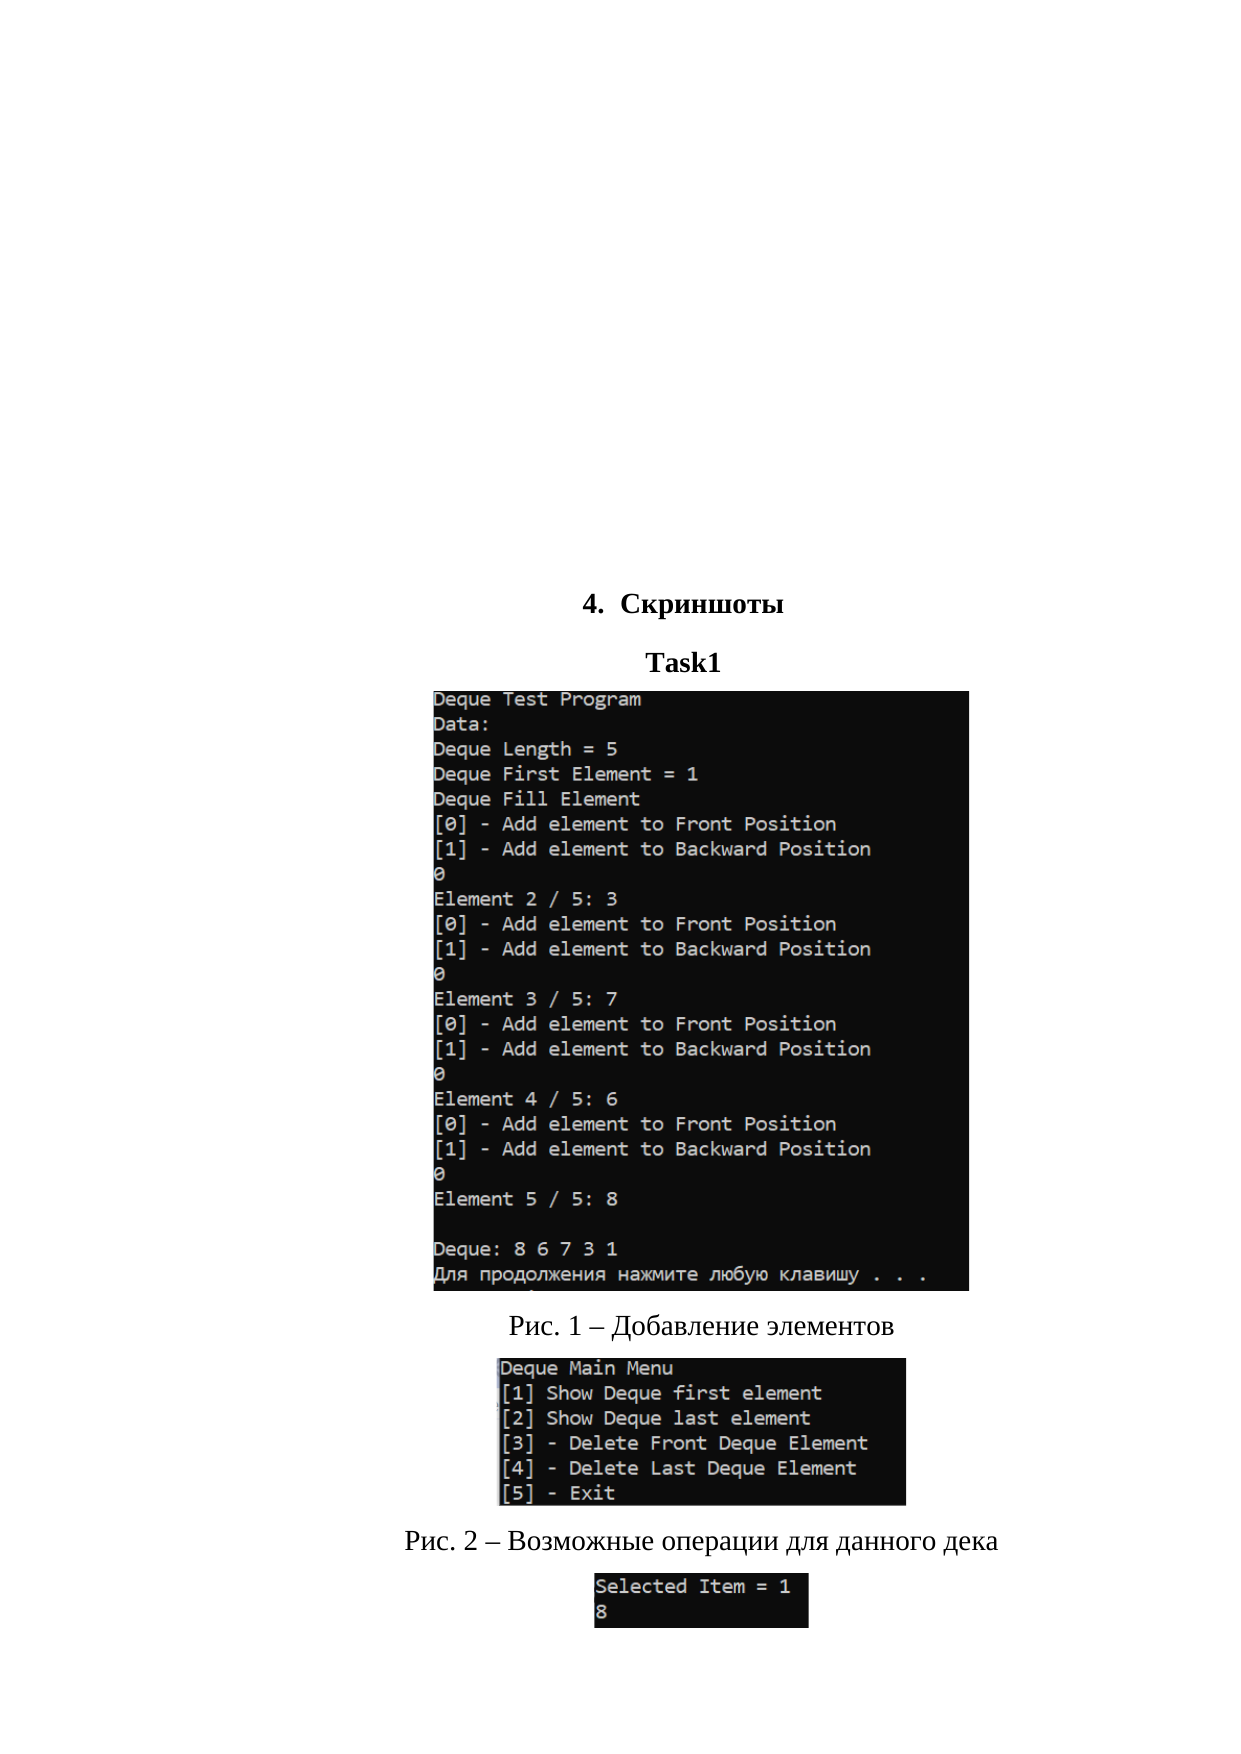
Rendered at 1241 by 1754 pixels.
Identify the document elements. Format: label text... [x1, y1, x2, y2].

picture [433, 691, 970, 1291]
text Рис. 1 – Добавление элементов [177, 1308, 1152, 1341]
text Рис. 2 – Возможные операции для данного дека [177, 1523, 1152, 1556]
picture [496, 1358, 907, 1506]
list Скриншоты [215, 586, 1152, 620]
picture [594, 1573, 809, 1628]
text Task1 [215, 645, 1152, 678]
